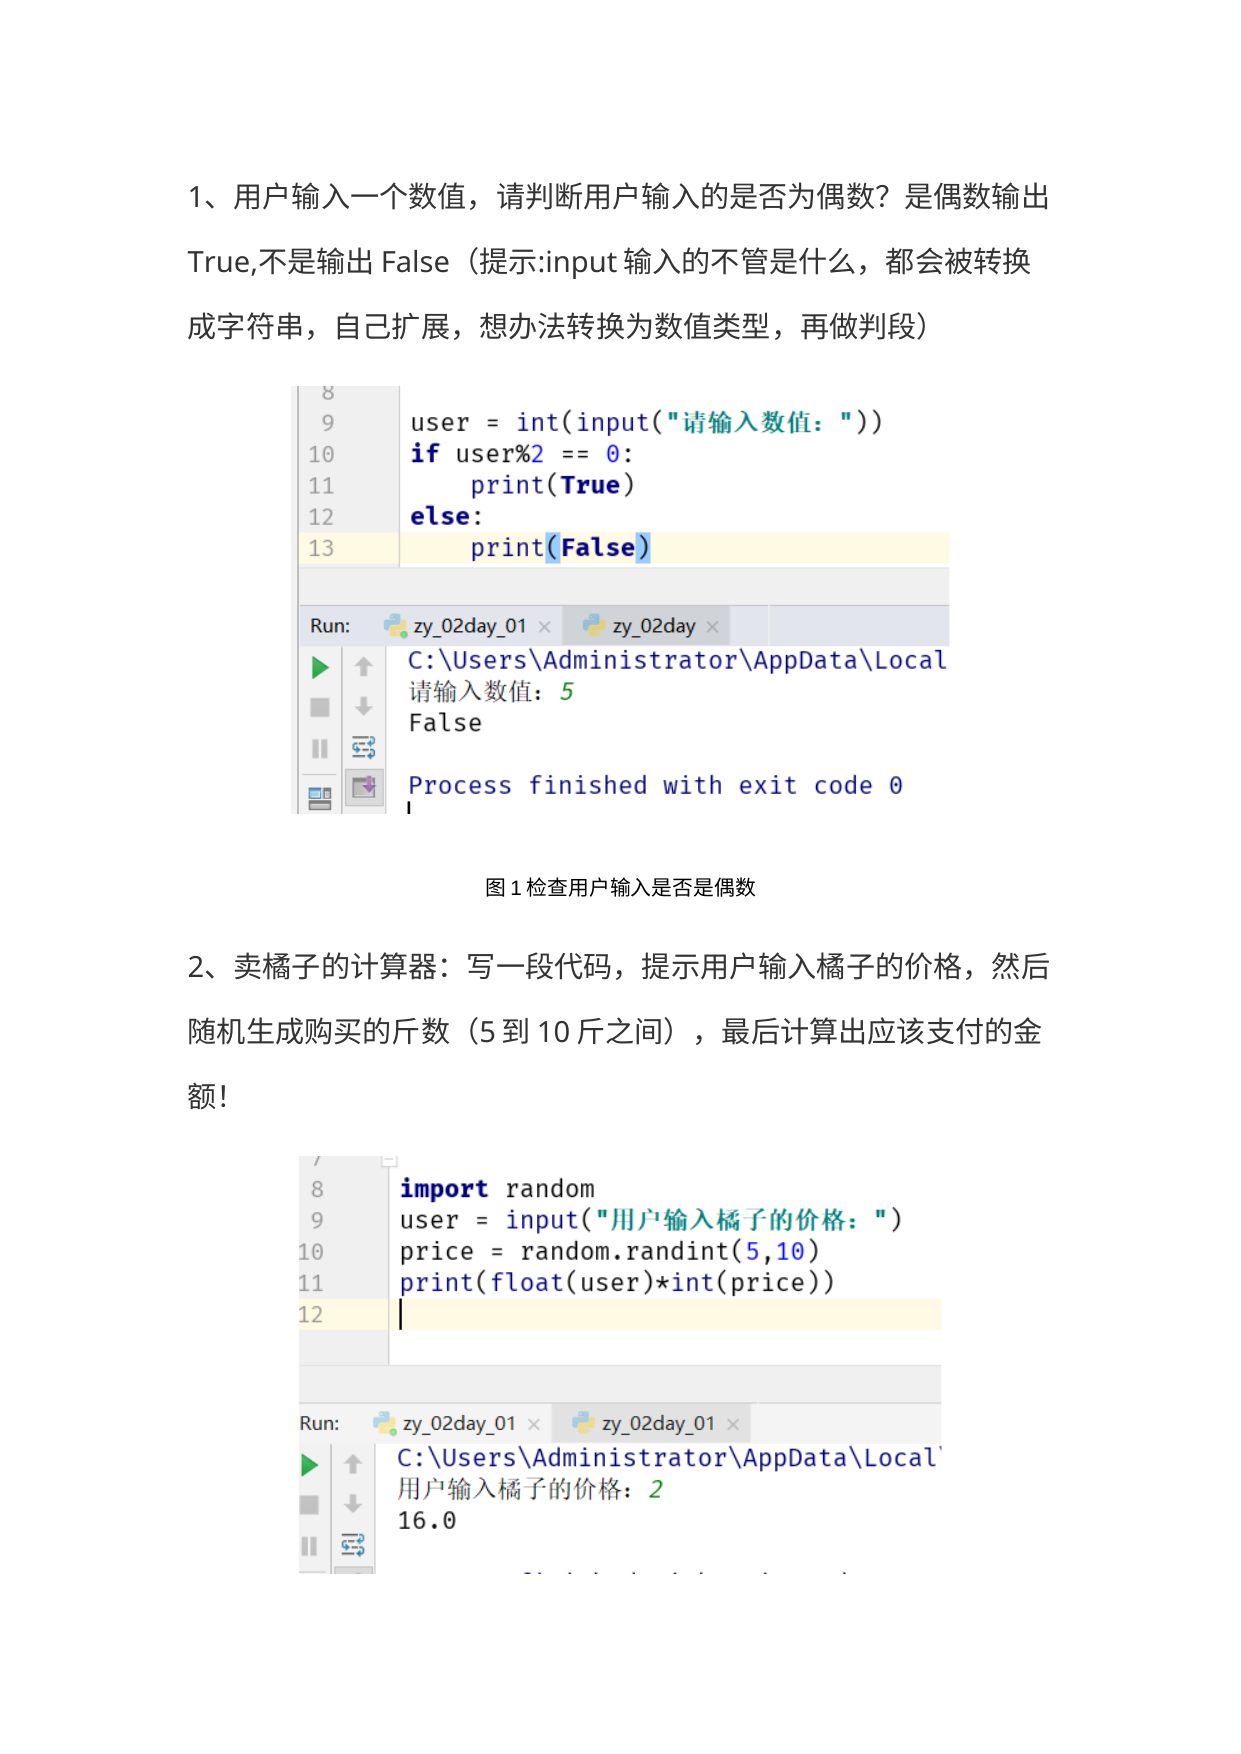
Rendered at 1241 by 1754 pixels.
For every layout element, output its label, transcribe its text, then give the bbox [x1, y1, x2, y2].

list 图 1 检查用户输入是否是偶数 [187, 870, 1053, 903]
picture [298, 1156, 942, 1574]
list 卖橘子的计算器：写一段代码，提示用户输入橘子的价格，然后随机生成购买的斤数（5到10斤之间），最后计算出应该支付的金额！ [187, 932, 1053, 1127]
picture [290, 386, 950, 814]
list 用户输入一个数值，请判断用户输入的是否为偶数？是偶数输出True,不是输出False（提示:input输入的不管是什么，都会被转换成字符串，自己扩展，想办法转换为数值类型，再做判段） [187, 162, 1053, 357]
